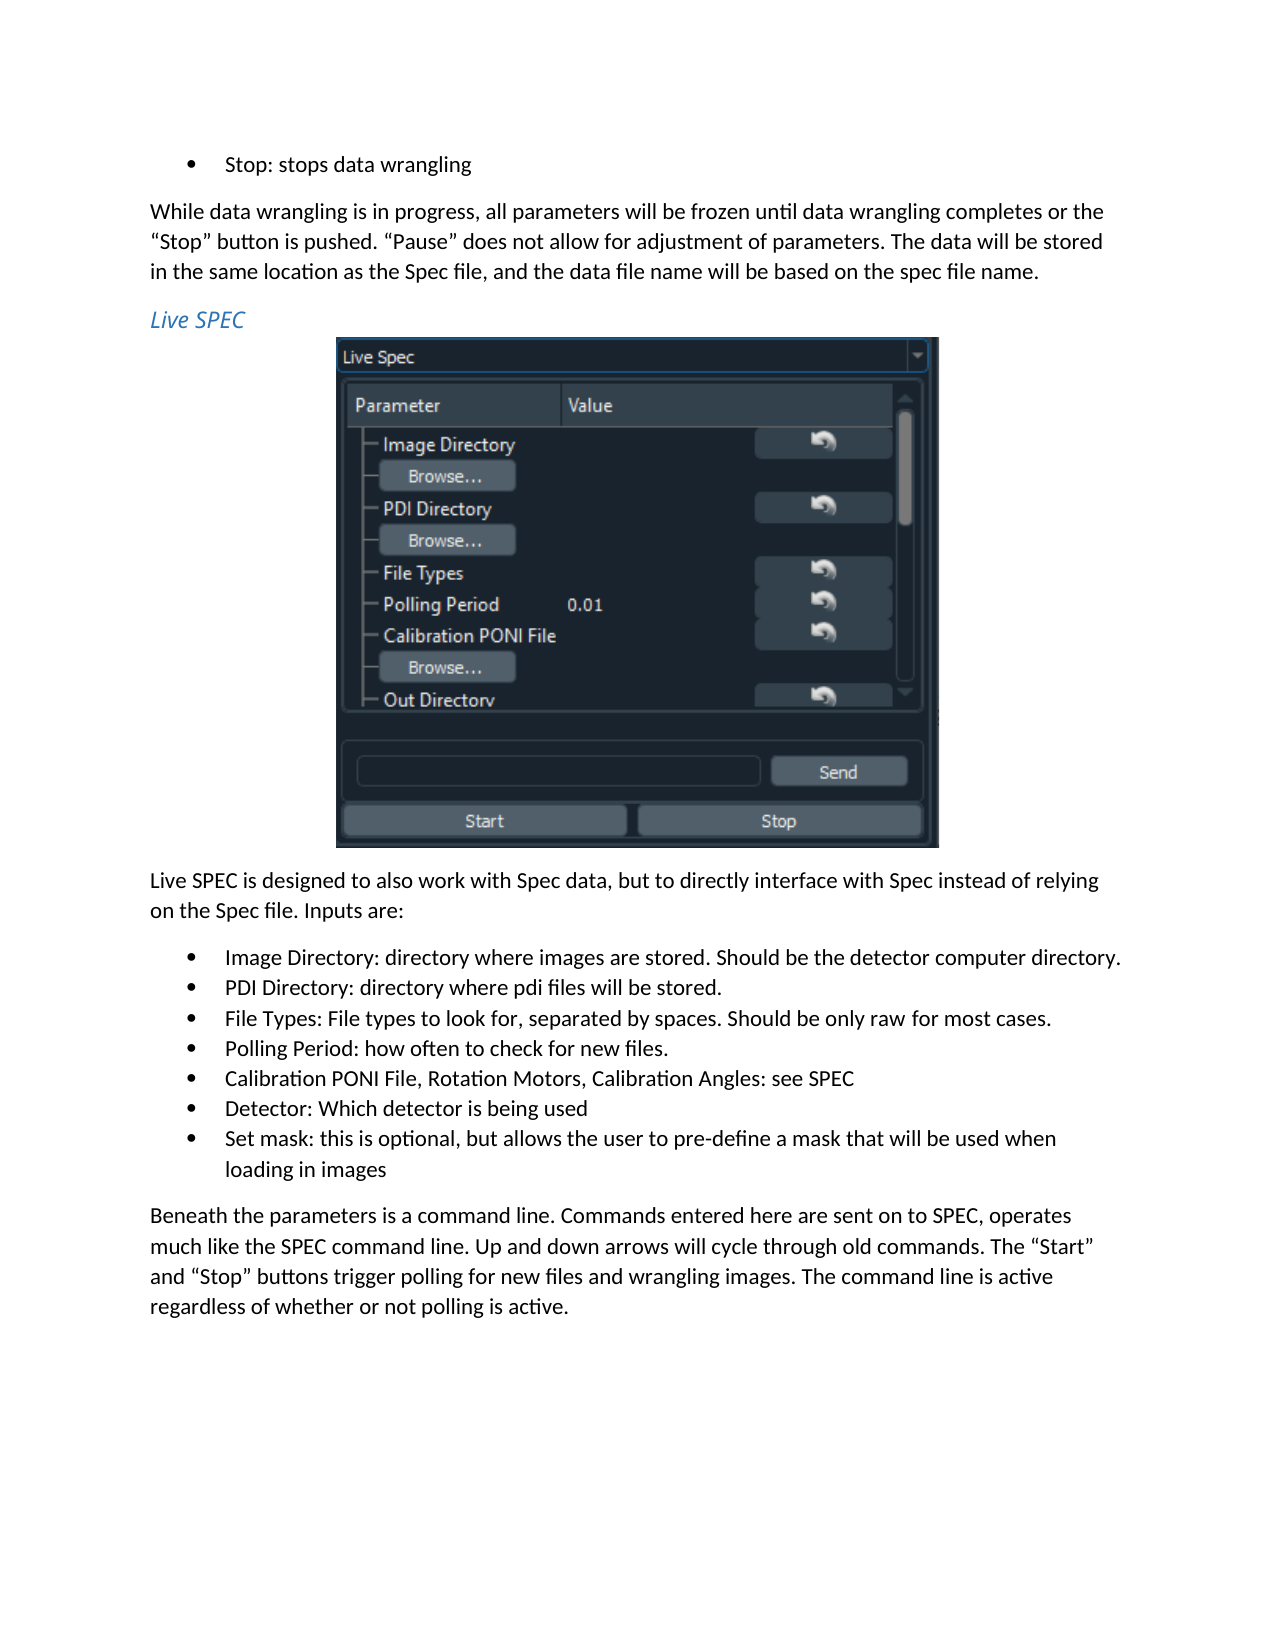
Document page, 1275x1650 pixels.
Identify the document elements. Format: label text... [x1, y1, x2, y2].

picture [336, 337, 940, 848]
text While data wrangling is in progress, all parameters will be frozen until data wrangling completes or the “Stop” button is pushed. “Pause” does not allow for adjustment of parameters. The data will be stored in the same location as the Spec file, and the data file name will be based on the spec file name. [150, 197, 1125, 285]
list Polling Period: how often to check for new files. [187, 1034, 1125, 1062]
text Beneath the parameters is a command line. Commands entered here are sent on to SPEC, operates much like the SPEC command line. Up and down arrows will cycle through old commands. The “Start” and “Stop” buttons trigger polling for new files and wrangling images. The command line is active regardless of whether or not polling is active. [150, 1202, 1125, 1320]
list Calibration PONI File, Rotation Motors, Calibration Angles: see SPEC [187, 1064, 1125, 1092]
text Live SPEC is designed to also work with Spec data, but to directly interface with Spec instead of relying on the Spec file. Inputs are: [150, 866, 1125, 924]
list File Types: File types to look for, separated by spaces. Should be only raw for most cases. [187, 1004, 1125, 1032]
list Detector: Which detector is being used [187, 1094, 1125, 1122]
list Image Directory: directory where images are stored. Should be the detector computer directory. [187, 943, 1125, 971]
list Set mask: this is optional, but allows the user to pre-define a mask that will be used when loading in images [187, 1124, 1125, 1183]
list PDI Directory: directory where pdi files will be stored. [187, 973, 1125, 1002]
subtitle Live SPEC [150, 304, 1125, 335]
list Stop: stops data wrangling [187, 150, 1125, 178]
